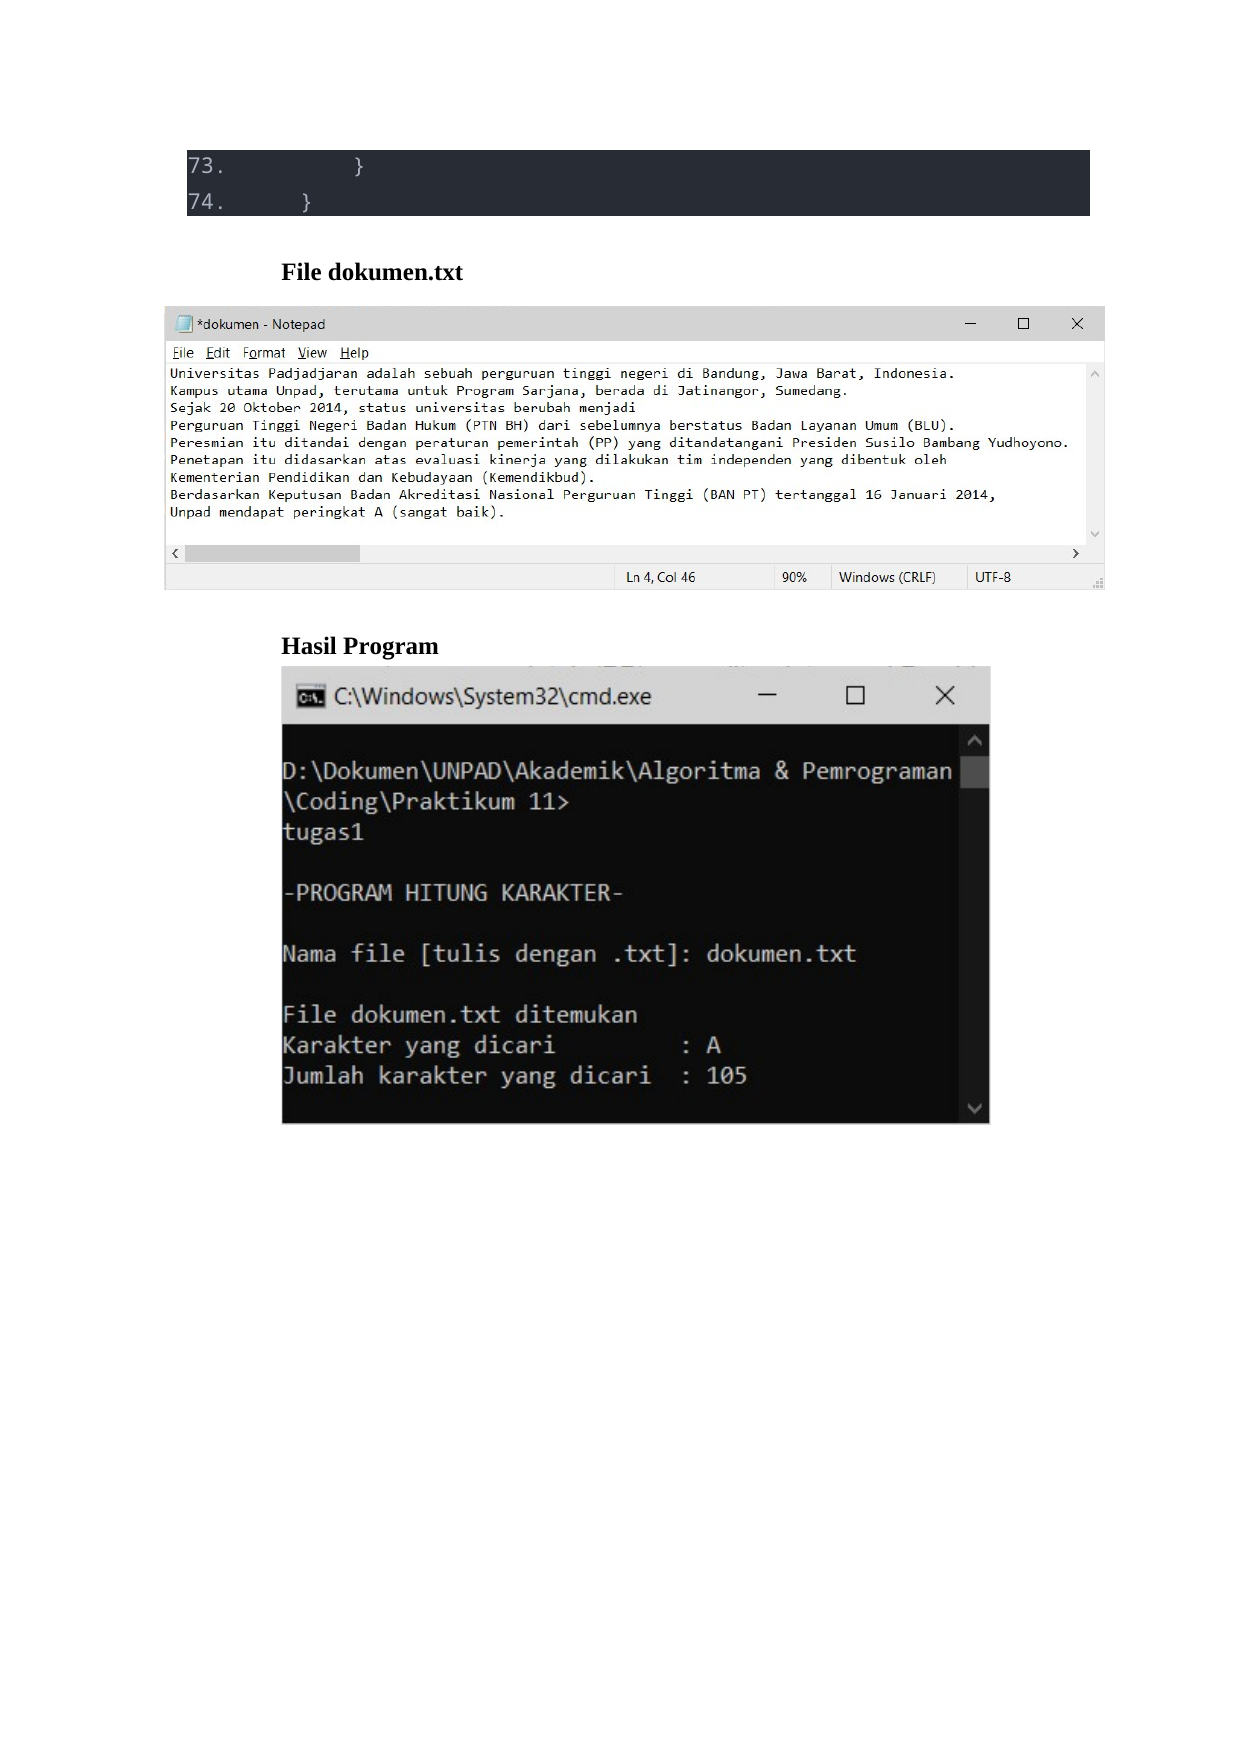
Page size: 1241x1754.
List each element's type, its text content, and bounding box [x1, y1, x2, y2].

picture [164, 306, 1105, 590]
list Hasil Program [281, 631, 1090, 660]
list } [187, 186, 1090, 216]
picture [281, 666, 991, 1125]
list } [187, 150, 1090, 180]
list File dokumen.txt [281, 257, 1090, 286]
